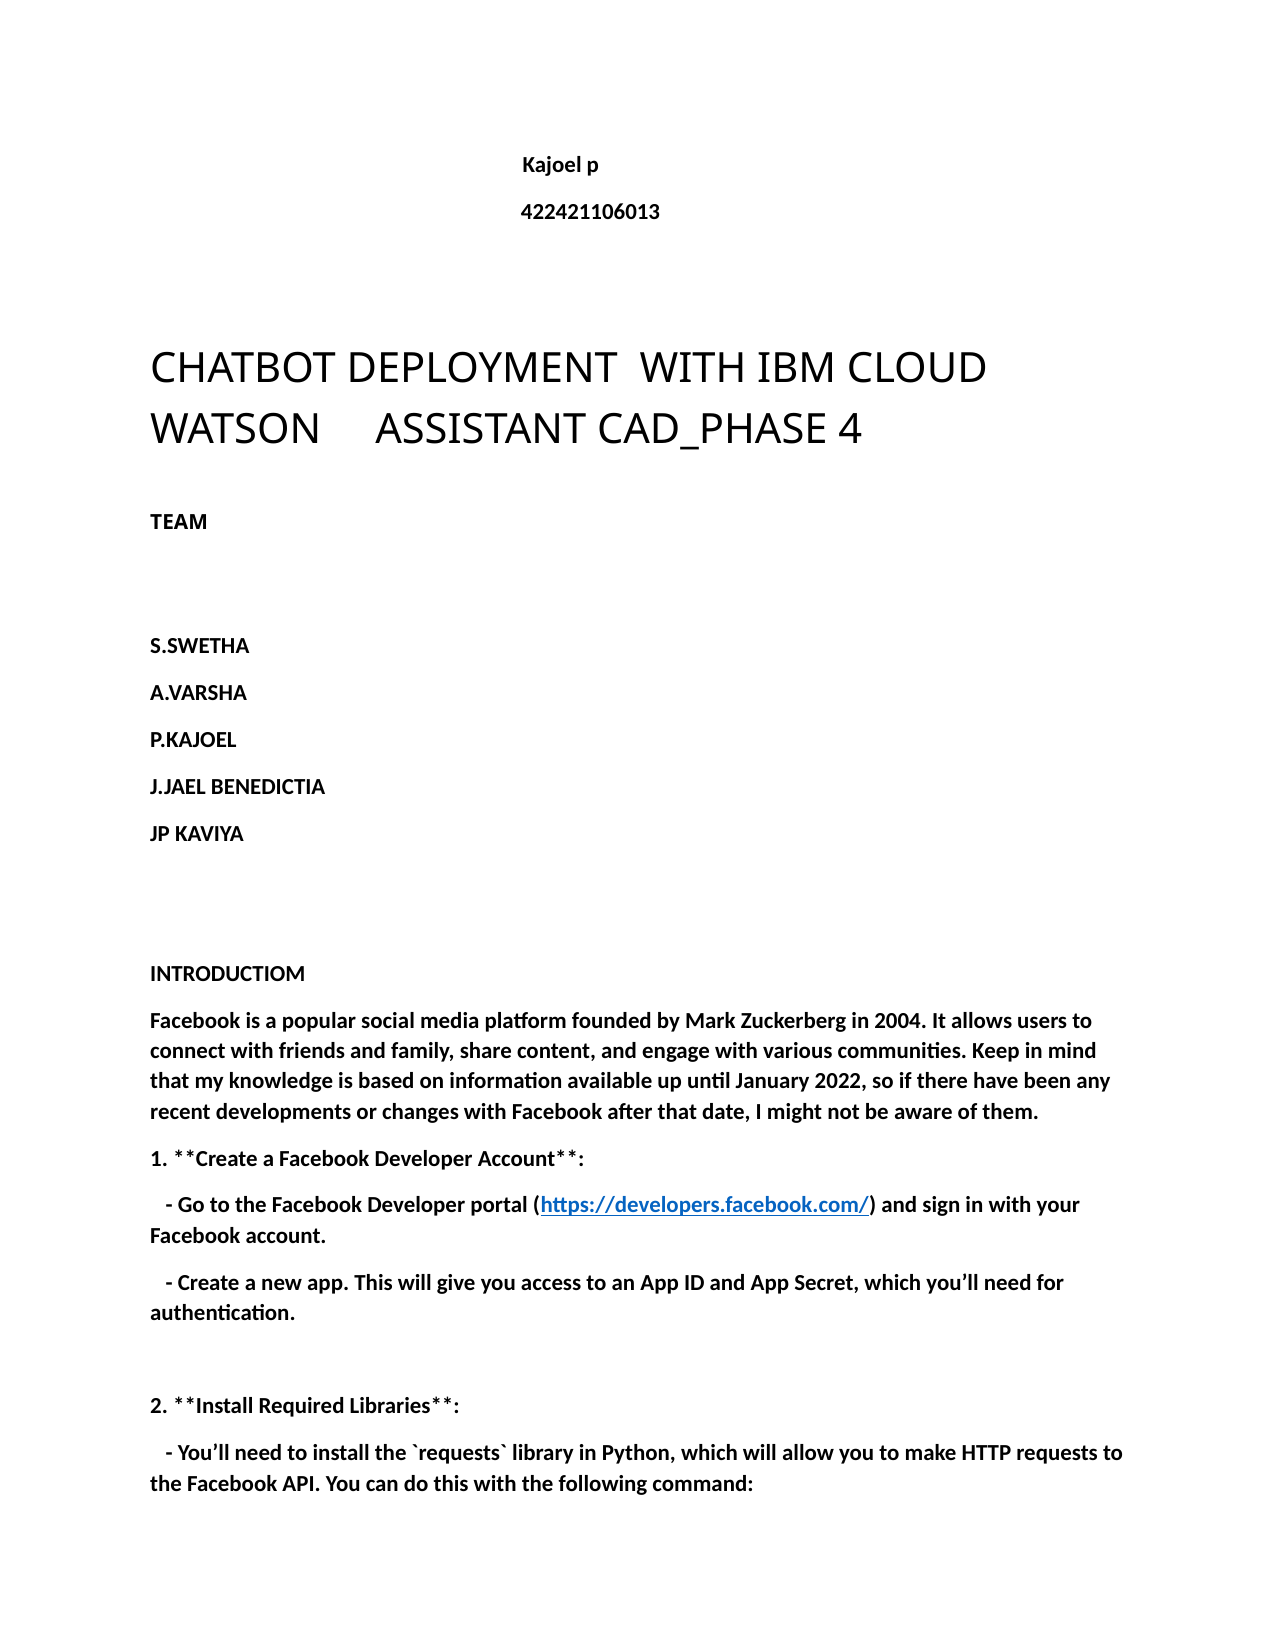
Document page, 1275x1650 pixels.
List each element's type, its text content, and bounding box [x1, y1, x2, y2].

text 422421106013 [150, 197, 1125, 225]
text CHATBOT DEPLOYMENT WITH IBM CLOUD WATSON ASSISTANT CAD_PHASE 4 [150, 337, 1125, 456]
text JP KAVIYA [150, 819, 1125, 847]
text 2. **Install Required Libraries**: [150, 1392, 1125, 1420]
text Facebook is a popular social media platform founded by Mark Zuckerberg in 2004. It allows users to connect with friends and family, share content, and engage with various communities. Keep in mind that my knowledge is based on information available up until January 2022, so if there have been any recent developments or changes with Facebook after that date, I might not be aware of them. [150, 1006, 1125, 1125]
text Kajoel p [150, 150, 1125, 178]
text A.VARSHA [150, 678, 1125, 706]
text J.JAEL BENEDICTIA [150, 772, 1125, 800]
text 1. **Create a Facebook Developer Account**: [150, 1144, 1125, 1172]
text TEAM [150, 477, 1125, 535]
text - You’ll need to install the `requests` library in Python, which will allow you to make HTTP requests to the Facebook API. You can do this with the following command: [150, 1438, 1125, 1497]
text INTRODUCTIOM [150, 959, 1125, 987]
text S.SWETHA [150, 601, 1125, 659]
text - Create a new app. This will give you access to an App ID and App Secret, which you’ll need for authentication. [150, 1268, 1125, 1326]
text - Go to the Facebook Developer portal (https://developers.facebook.com/) and sign in with your Facebook account. [150, 1191, 1125, 1249]
text P.KAJOEL [150, 725, 1125, 753]
